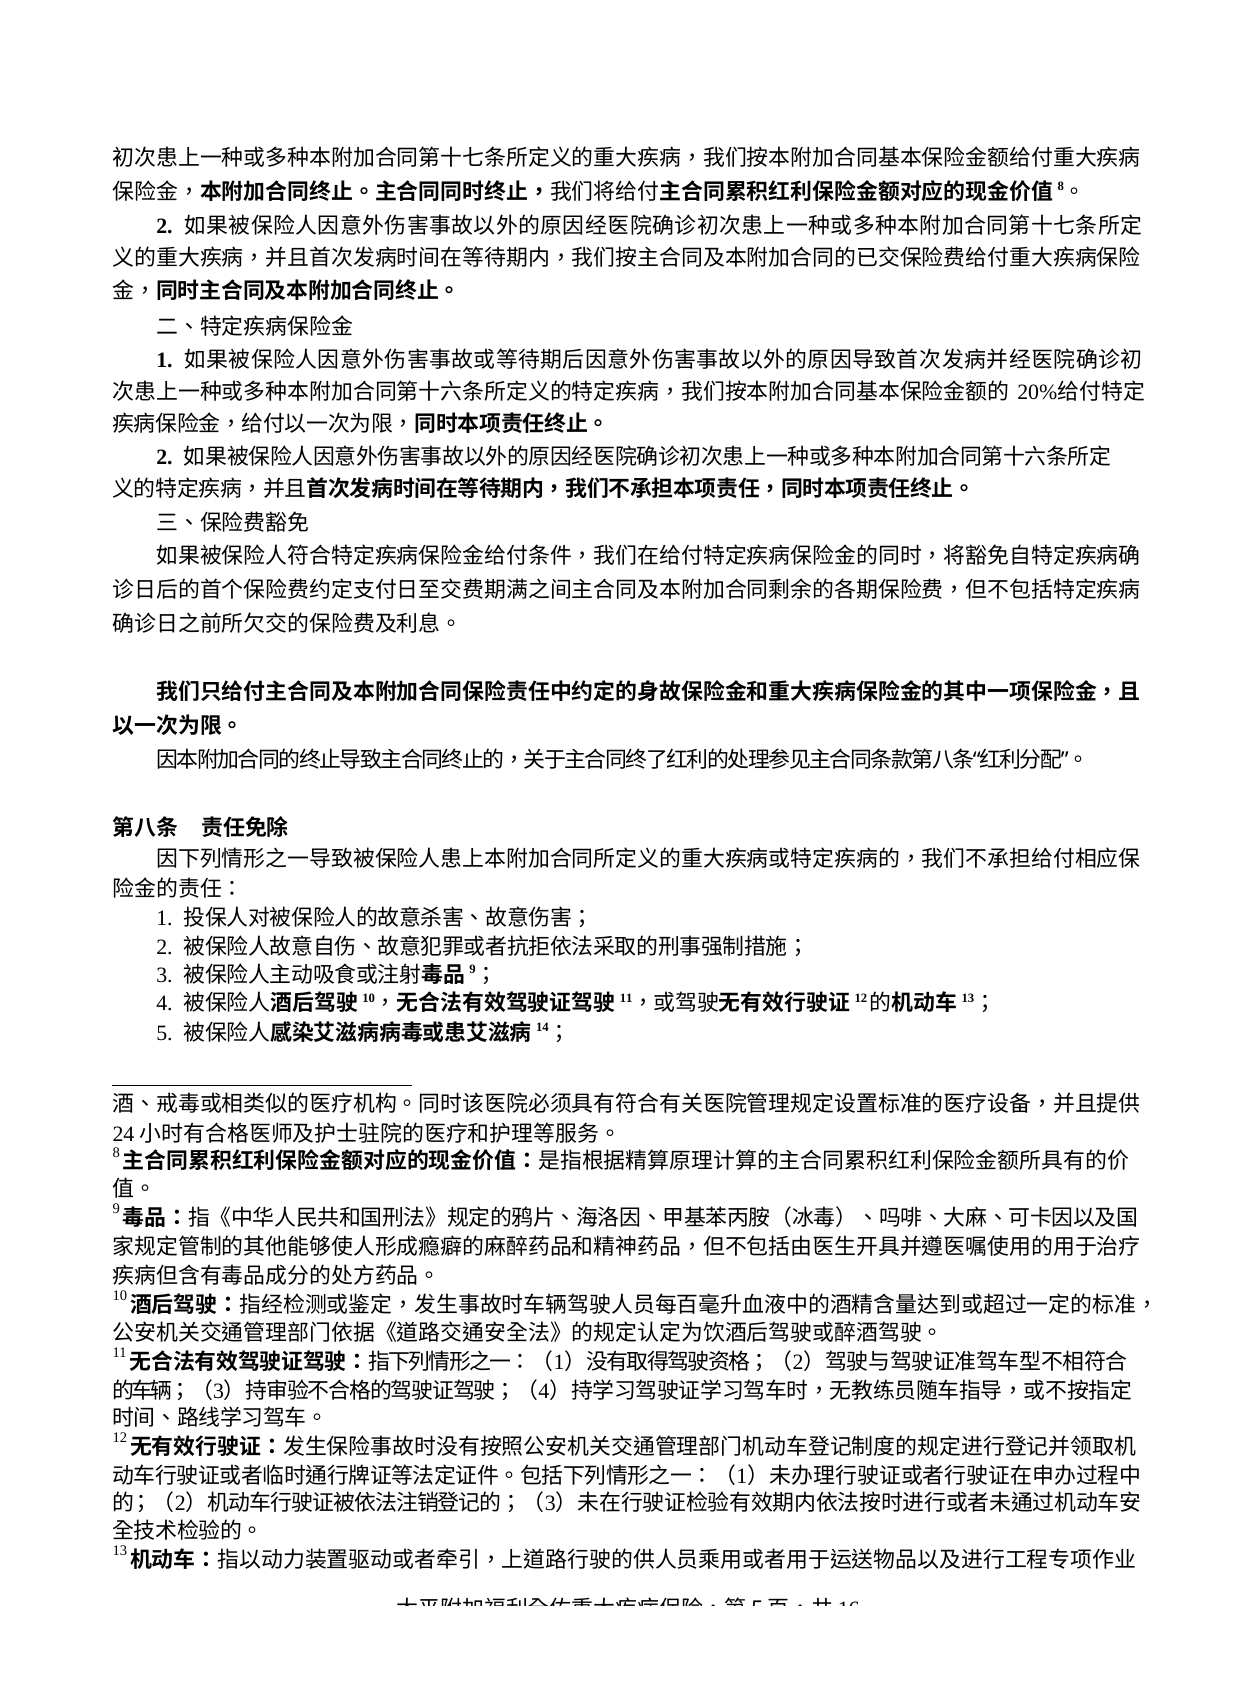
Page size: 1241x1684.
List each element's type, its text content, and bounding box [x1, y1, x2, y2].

text 11无合法有效驾驶证驾驶：指下列情形之一：（1）没有取得驾驶资格；（2）驾驶与驾驶证准驾车型不相符合 [112, 1346, 1167, 1375]
text 酒、戒毒或相类似的医疗机构。同时该医院必须具有符合有关医院管理规定设置标准的医疗设备，并且提供 [112, 1085, 1167, 1118]
text 10酒后驾驶：指经检测或鉴定，发生事故时车辆驾驶人员每百毫升血液中的酒精含量达到或超过一定的标准， [112, 1289, 1167, 1318]
text 因下列情形之一导致被保险人患上本附加合同所定义的重大疾病或特定疾病的，我们不承担给付相应保险金的责任： [112, 843, 1144, 902]
list 如果被保险人因意外伤害事故以外的原因经医院确诊初次患上一种或多种本附加合同第十六条所定义的特定疾病，并且首次发病时间在等待期内，我们不承担本项责任，同时本项责任终止。 [112, 441, 1125, 503]
text 家规定管制的其他能够使人形成瘾癖的麻醉药品和精神药品，但不包括由医生开具并遵医嘱使用的用于治疗疾病但含有毒品成分的处方药品。 [112, 1231, 1142, 1289]
text 三、保险费豁免 [156, 507, 1167, 537]
text 9毒品：指《中华人民共和国刑法》规定的鸦片、海洛因、甲基苯丙胺（冰毒）、吗啡、大麻、可卡因以及国 [112, 1203, 1167, 1231]
list 如果被保险人因意外伤害事故以外的原因经医院确诊初次患上一种或多种本附加合同第十七条所定义的重大疾病，并且首次发病时间在等待期内，我们按主合同及本附加合同的已交保险费给付重大疾病保险金，同时主合同及本附加合同终止。 [112, 210, 1145, 305]
text 13机动车：指以动力装置驱动或者牵引，上道路行驶的供人员乘用或者用于运送物品以及进行工程专项作业 [112, 1544, 1167, 1573]
text 的车辆；（3）持审验不合格的驾驶证驾驶；（4）持学习驾驶证学习驾车时，无教练员随车指导，或不按指定时间、路线学习驾车。 [112, 1377, 1142, 1431]
list 被保险人故意自伤、故意犯罪或者抗拒依法采取的刑事强制措施； [156, 932, 1167, 960]
subtitle 第八条 责任免除 [112, 812, 1167, 841]
text 因本附加合同的终止导致主合同终止的，关于主合同终了红利的处理参见主合同条款第八条“红利分配”。 [156, 744, 1167, 774]
list 被保险人主动吸食或注射毒品9； [156, 960, 1167, 988]
text 公安机关交通管理部门依据《道路交通安全法》的规定认定为饮酒后驾驶或醉酒驾驶。 [112, 1318, 1167, 1346]
list 如果被保险人因意外伤害事故或等待期后因意外伤害事故以外的原因导致首次发病并经医院确诊初次患上一种或多种本附加合同第十六条所定义的特定疾病，我们按本附加合同基本保险金额的 20%给付特定疾病保险金，给付以一次为限，同时本项责任终止。 [112, 344, 1145, 437]
list 投保人对被保险人的故意杀害、故意伤害； [156, 902, 1167, 932]
text 24 小时有合格医师及护士驻院的医疗和护理等服务。 [112, 1118, 1167, 1147]
text 动车行驶证或者临时通行牌证等法定证件。包括下列情形之一：（1）未办理行驶证或者行驶证在申办过程中的；（2）机动车行驶证被依法注销登记的；（3）未在行驶证检验有效期内依法按时进行或者未通过机动车安全技术检验的。 [112, 1461, 1142, 1544]
text 12无有效行驶证：发生保险事故时没有按照公安机关交通管理部门机动车登记制度的规定进行登记并领取机 [112, 1431, 1167, 1460]
list 被保险人酒后驾驶10，无合法有效驾驶证驾驶11，或驾驶无有效行驶证12的机动车13； [156, 988, 1167, 1017]
text 如果被保险人符合特定疾病保险金给付条件，我们在给付特定疾病保险金的同时，将豁免自特定疾病确诊日后的首个保险费约定支付日至交费期满之间主合同及本附加合同剩余的各期保险费，但不包括特定疾病确诊日之前所欠交的保险费及利息。 [112, 541, 1145, 638]
text 二、特定疾病保险金 [156, 311, 1167, 341]
list 被保险人感染艾滋病病毒或患艾滋病14； [156, 1017, 1167, 1046]
text 我们只给付主合同及本附加合同保险责任中约定的身故保险金和重大疾病保险金的其中一项保险金，且以一次为限。 [112, 676, 1144, 739]
text 8主合同累积红利保险金额对应的现金价值：是指根据精算原理计算的主合同累积红利保险金额所具有的价 [112, 1147, 1167, 1174]
text 初次患上一种或多种本附加合同第十七条所定义的重大疾病，我们按本附加合同基本保险金额给付重大疾病保险金，本附加合同终止。主合同同时终止，我们将给付主合同累积红利保险金额对应的现金价值8。 [112, 142, 1145, 206]
text 值。 [112, 1174, 1167, 1203]
